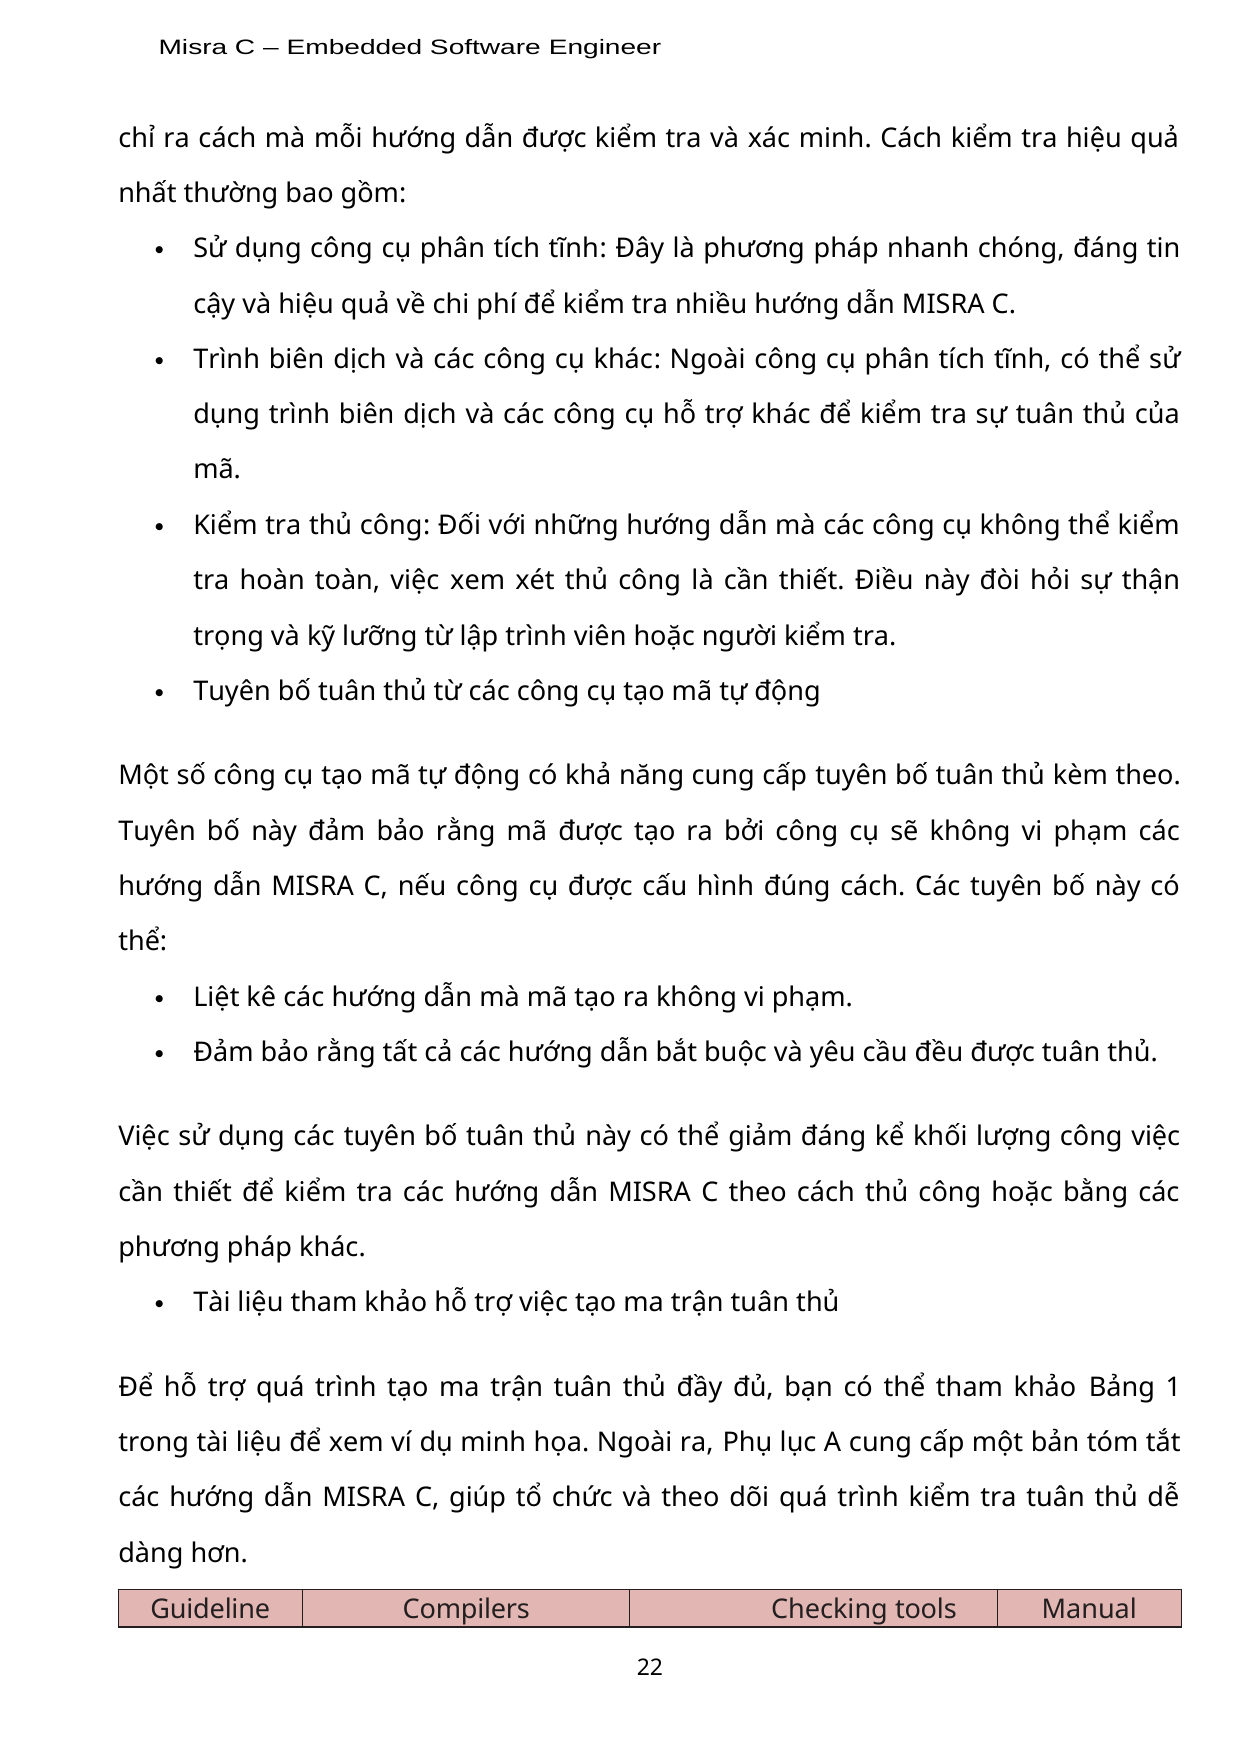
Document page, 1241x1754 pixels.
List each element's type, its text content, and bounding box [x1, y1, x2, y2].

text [118, 118, 1181, 210]
list Sử dụng công cụ phân tích tĩnh: Đây là phương pháp nhanh chóng, đáng tin cậy và hiệu quả về chi phí để kiểm tra nhiều hướng dẫn MISRA C. [156, 229, 1181, 321]
text Để hỗ trợ quá trình tạo ma trận tuân thủ đầy đủ, bạn có thể tham khảo Bảng 1 trong tài liệu để xem ví dụ minh họa. Ngoài ra, Phụ lục A cung cấp một bản tóm tắt các hướng dẫn MISRA C, giúp tổ chức và theo dõi quá trình kiểm tra tuân thủ dễ dàng hơn. [118, 1367, 1181, 1570]
list Liệt kê các hướng dẫn mà mã tạo ra không vi phạm. [156, 977, 1181, 1014]
table_header Manual review [998, 1590, 1181, 1626]
table_header Compilers [303, 1590, 629, 1626]
text Một số công cụ tạo mã tự động có khả năng cung cấp tuyên bố tuân thủ kèm theo. Tuyên bố này đảm bảo rằng mã được tạo ra bởi công cụ sẽ không vi phạm các hướng dẫn MISRA C, nếu công cụ được cấu hình đúng cách. Các tuyên bố này có thể: [118, 756, 1181, 958]
list Tuyên bố tuân thủ từ các công cụ tạo mã tự động [156, 671, 1181, 708]
list Trình biên dịch và các công cụ khác: Ngoài công cụ phân tích tĩnh, có thể sử dụng trình biên dịch và các công cụ hỗ trợ khác để kiểm tra sự tuân thủ của mã. [156, 339, 1181, 487]
list Đảm bảo rằng tất cả các hướng dẫn bắt buộc và yêu cầu đều được tuân thủ. [156, 1032, 1181, 1069]
text Việc sử dụng các tuyên bố tuân thủ này có thể giảm đáng kể khối lượng công việc cần thiết để kiểm tra các hướng dẫn MISRA C theo cách thủ công hoặc bằng các phương pháp khác. [118, 1117, 1181, 1264]
table_header Guideline [119, 1590, 302, 1626]
list Tài liệu tham khảo hỗ trợ việc tạo ma trận tuân thủ [156, 1283, 1181, 1319]
table_header Checking tools [630, 1590, 997, 1626]
list Kiểm tra thủ công: Đối với những hướng dẫn mà các công cụ không thể kiểm tra hoàn toàn, việc xem xét thủ công là cần thiết. Điều này đòi hỏi sự thận trọng và kỹ lưỡng từ lập trình viên hoặc người kiểm tra. [156, 505, 1181, 653]
